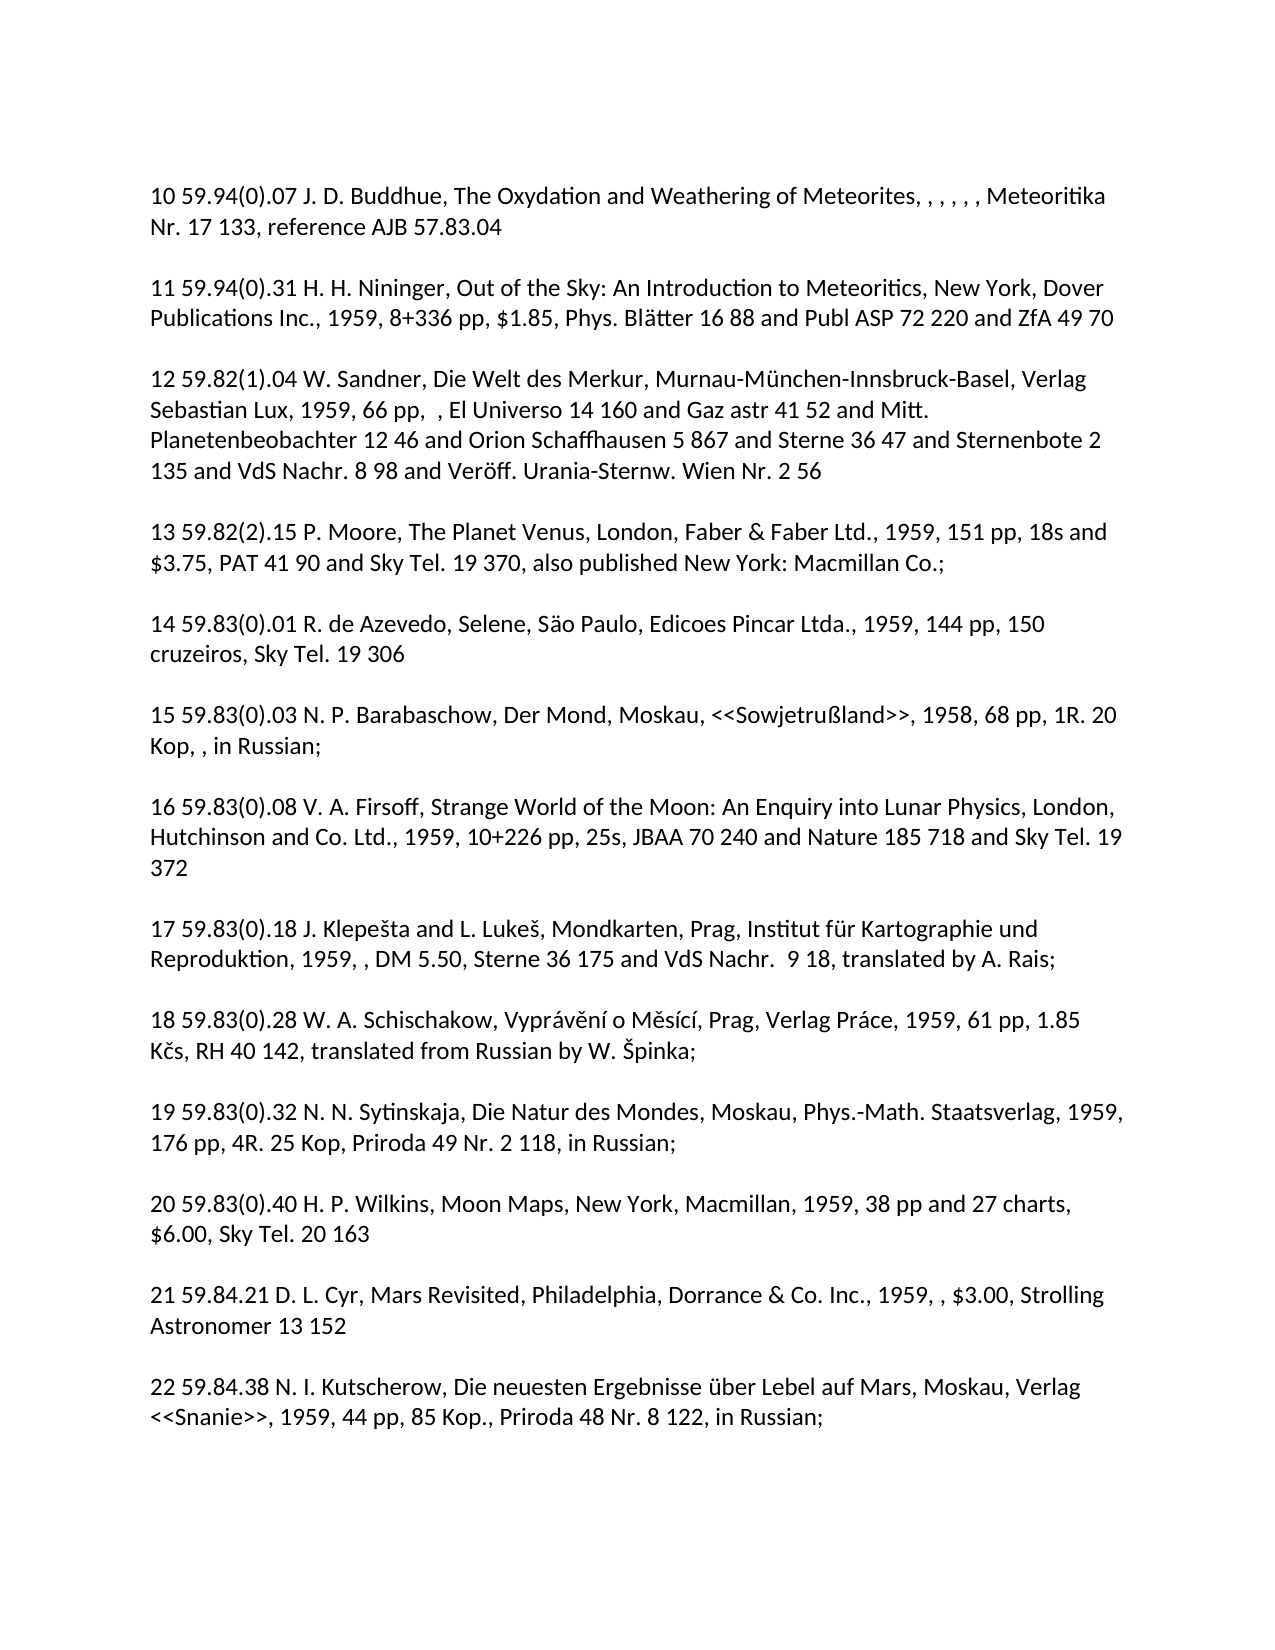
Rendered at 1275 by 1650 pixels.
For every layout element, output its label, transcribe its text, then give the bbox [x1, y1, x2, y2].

text 21 59.84.21 D. L. Cyr, Mars Revisited, Philadelphia, Dorrance & Co. Inc., 1959, , $3.00, Strolling Astronomer 13 152 [150, 1279, 1125, 1340]
text 17 59.83(0).18 J. Klepešta and L. Lukeš, Mondkarten, Prag, Institut für Kartographie und Reproduktion, 1959, , DM 5.50, Sterne 36 175 and VdS Nachr. 9 18, translated by A. Rais; [150, 913, 1125, 974]
text 15 59.83(0).03 N. P. Barabaschow, Der Mond, Moskau, <<Sowjetrußland>>, 1958, 68 pp, 1R. 20 Kop, , in Russian; [150, 699, 1125, 760]
text 10 59.94(0).07 J. D. Buddhue, The Oxydation and Weathering of Meteorites, , , , , , Meteoritika Nr. 17 133, reference AJB 57.83.04 [150, 181, 1125, 242]
text 14 59.83(0).01 R. de Azevedo, Selene, Säo Paulo, Edicoes Pincar Ltda., 1959, 144 pp, 150 cruzeiros, Sky Tel. 19 306 [150, 608, 1125, 669]
text 22 59.84.38 N. I. Kutscherow, Die neuesten Ergebnisse über Lebel auf Mars, Moskau, Verlag <<Snanie>>, 1959, 44 pp, 85 Kop., Priroda 48 Nr. 8 122, in Russian; [150, 1371, 1125, 1432]
text 12 59.82(1).04 W. Sandner, Die Welt des Merkur, Murnau-München-Innsbruck-Basel, Verlag Sebastian Lux, 1959, 66 pp, , El Universo 14 160 and Gaz astr 41 52 and Mitt. Planetenbeobachter 12 46 and Orion Schaffhausen 5 867 and Sterne 36 47 and Sternenbote 2 135 and VdS Nachr. 8 98 and Veröff. Urania-Sternw. Wien Nr. 2 56 [150, 364, 1125, 486]
text 13 59.82(2).15 P. Moore, The Planet Venus, London, Faber & Faber Ltd., 1959, 151 pp, 18s and $3.75, PAT 41 90 and Sky Tel. 19 370, also published New York: Macmillan Co.; [150, 516, 1125, 577]
text 19 59.83(0).32 N. N. Sytinskaja, Die Natur des Mondes, Moskau, Phys.-Math. Staatsverlag, 1959, 176 pp, 4R. 25 Kop, Priroda 49 Nr. 2 118, in Russian; [150, 1096, 1125, 1157]
text 16 59.83(0).08 V. A. Firsoff, Strange World of the Moon: An Enquiry into Lunar Physics, London, Hutchinson and Co. Ltd., 1959, 10+226 pp, 25s, JBAA 70 240 and Nature 185 718 and Sky Tel. 19 372 [150, 791, 1125, 882]
text 11 59.94(0).31 H. H. Nininger, Out of the Sky: An Introduction to Meteoritics, New York, Dover Publications Inc., 1959, 8+336 pp, $1.85, Phys. Blätter 16 88 and Publ ASP 72 220 and ZfA 49 70 [150, 272, 1125, 333]
text 20 59.83(0).40 H. P. Wilkins, Moon Maps, New York, Macmillan, 1959, 38 pp and 27 charts, $6.00, Sky Tel. 20 163 [150, 1188, 1125, 1249]
text 18 59.83(0).28 W. A. Schischakow, Vyprávění o Měsící, Prag, Verlag Práce, 1959, 61 pp, 1.85 Kčs, RH 40 142, translated from Russian by W. Špinka; [150, 1004, 1125, 1066]
